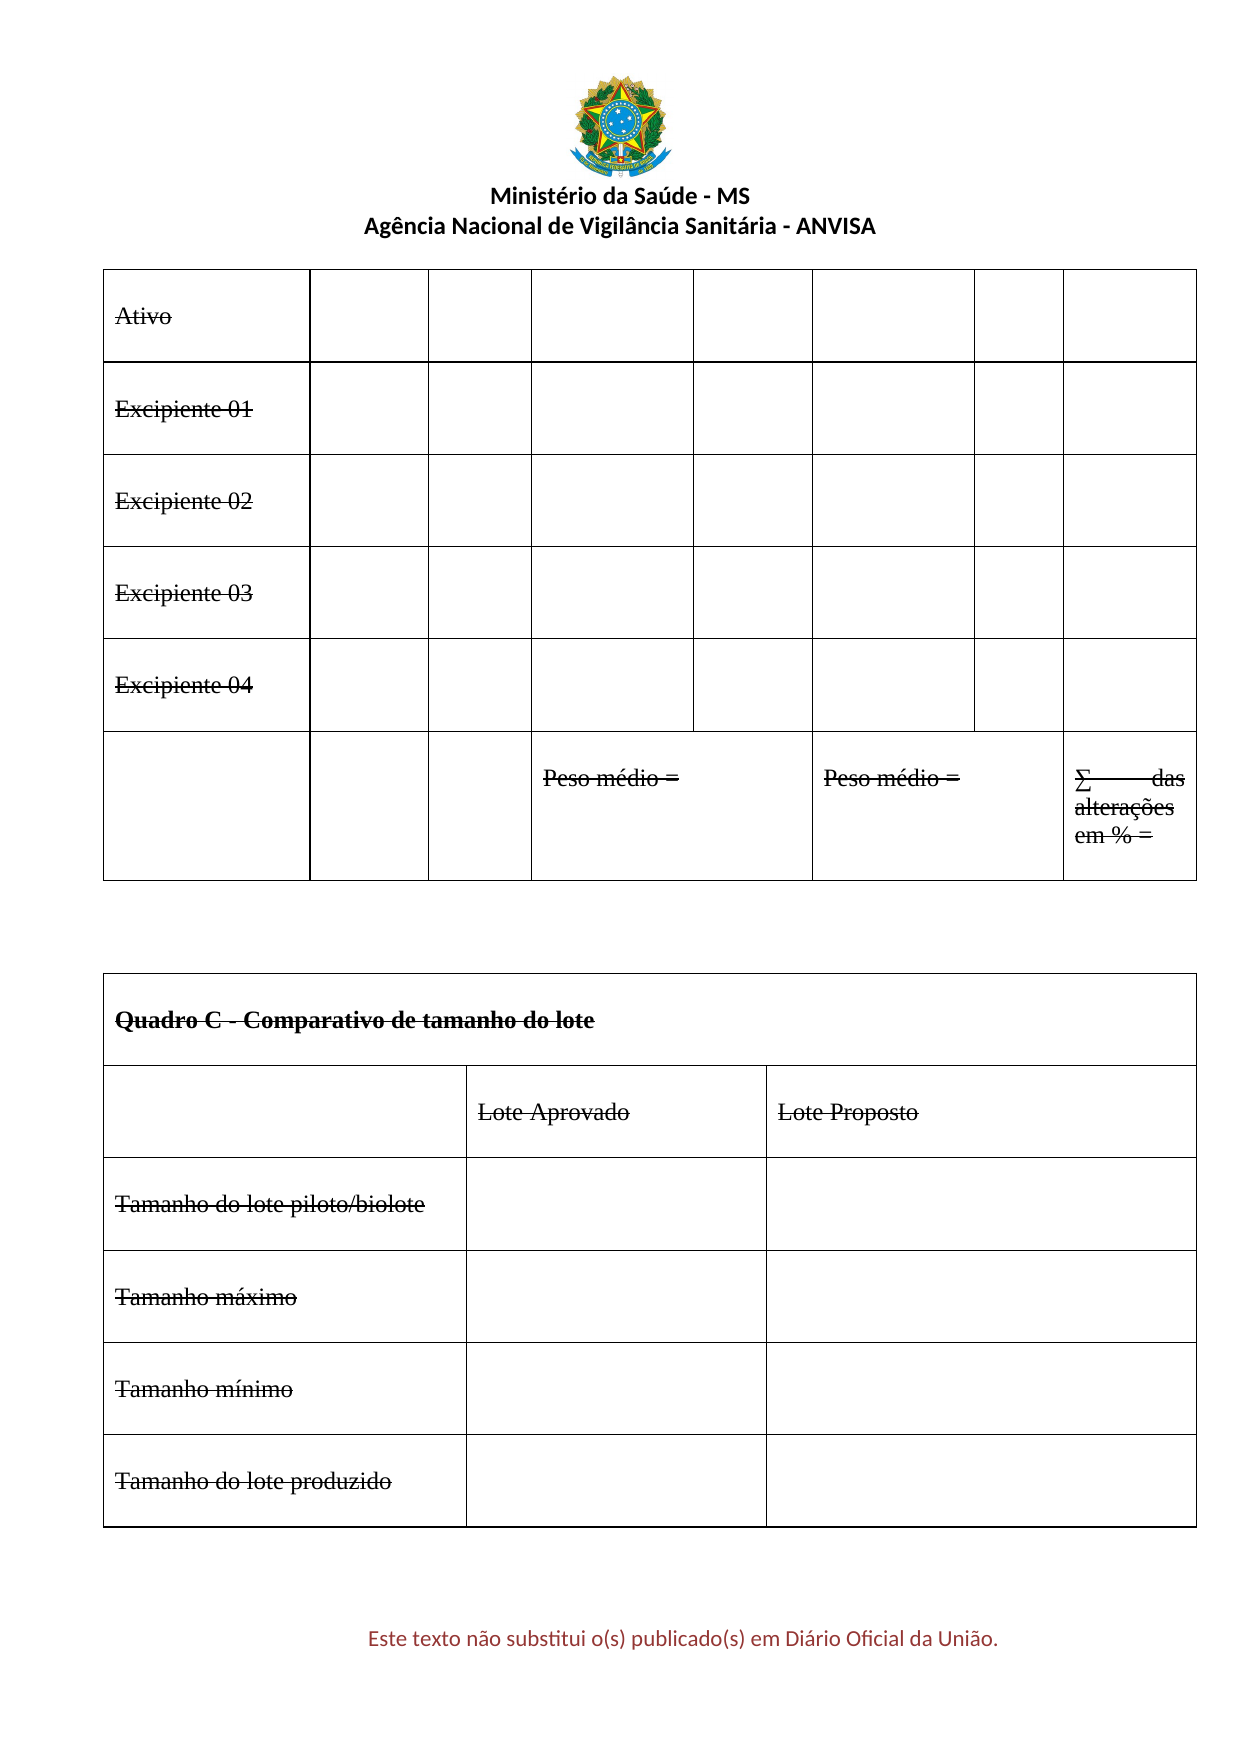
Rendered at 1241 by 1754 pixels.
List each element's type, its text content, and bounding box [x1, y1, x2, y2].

table_cell Tamanho mínimo [104, 1343, 466, 1434]
table_cell [694, 363, 812, 454]
table_cell Tamanho do lote piloto/biolote [104, 1158, 466, 1249]
table_cell [429, 639, 531, 731]
table_cell [532, 363, 693, 454]
table_cell [311, 732, 428, 880]
table_cell Tamanho máximo [104, 1251, 466, 1342]
table_cell [767, 1343, 1196, 1434]
table_cell [1064, 639, 1196, 731]
table_cell Peso médio = [813, 732, 1063, 880]
table_cell Lote Aprovado [467, 1066, 766, 1157]
table_cell [813, 455, 974, 546]
table_cell Peso médio = [532, 732, 812, 880]
table_cell Excipiente 03 [104, 547, 309, 638]
table_cell [311, 363, 428, 454]
table_cell Excipiente 02 [104, 455, 309, 546]
table_cell [813, 270, 974, 361]
table_cell [694, 639, 812, 731]
table_cell [767, 1251, 1196, 1342]
table_cell Excipiente 01 [104, 363, 309, 454]
table_cell Lote Proposto [767, 1066, 1196, 1157]
table_cell [429, 732, 531, 880]
table_cell [767, 1435, 1196, 1526]
table_cell [813, 363, 974, 454]
table_cell [104, 732, 309, 880]
table_cell Excipiente 04 [104, 639, 309, 731]
table_cell [311, 455, 428, 546]
table_cell [311, 639, 428, 731]
table_cell [1064, 547, 1196, 638]
table_cell [694, 547, 812, 638]
table_cell [975, 547, 1063, 638]
table_cell Tamanho do lote produzido [104, 1435, 466, 1526]
picture [566, 73, 674, 180]
table_cell [532, 270, 693, 361]
table_cell [975, 455, 1063, 546]
table_cell [532, 639, 693, 731]
table_cell [429, 363, 531, 454]
table_cell [975, 270, 1063, 361]
table_cell [429, 270, 531, 361]
table_cell [429, 547, 531, 638]
table_cell [975, 639, 1063, 731]
table_cell [532, 455, 693, 546]
table_cell [694, 455, 812, 546]
table_cell [429, 455, 531, 546]
table_cell [467, 1158, 766, 1249]
table_cell [1064, 455, 1196, 546]
table_cell [767, 1158, 1196, 1249]
table_cell [813, 547, 974, 638]
table_cell [694, 270, 812, 361]
table_cell [532, 547, 693, 638]
table_cell [311, 270, 428, 361]
table_cell [311, 547, 428, 638]
table_cell [975, 363, 1063, 454]
table_cell [813, 639, 974, 731]
table_cell [1064, 270, 1196, 361]
table_cell [104, 1066, 466, 1157]
table_cell ∑ das alterações em % = [1064, 732, 1196, 880]
table_cell [1064, 363, 1196, 454]
table_cell [467, 1343, 766, 1434]
table_header Quadro C - Comparativo de tamanho do lote [104, 974, 1196, 1065]
table_cell [467, 1435, 766, 1526]
table_cell [467, 1251, 766, 1342]
table_cell Ativo [104, 270, 309, 361]
